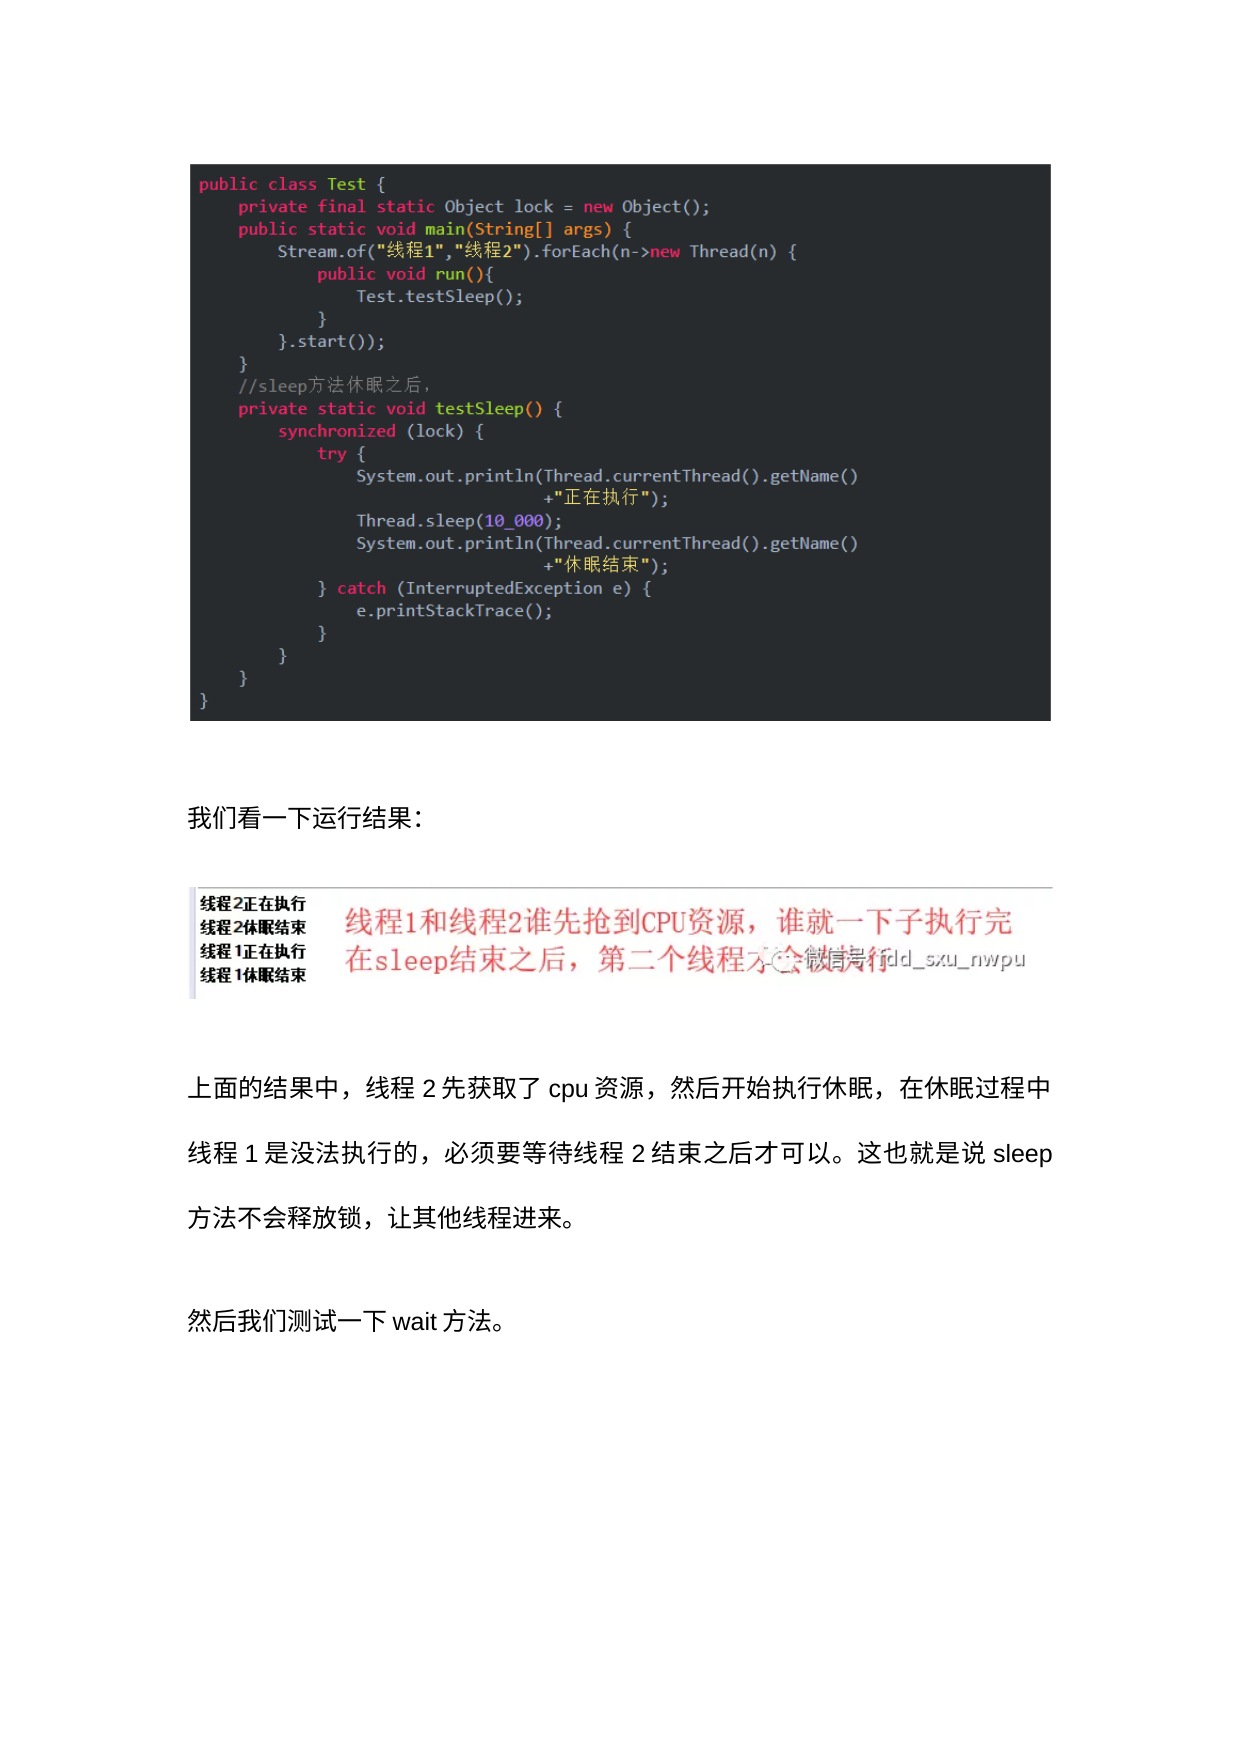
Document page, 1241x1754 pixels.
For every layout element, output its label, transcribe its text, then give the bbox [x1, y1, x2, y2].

text 我们看一下运行结果： [187, 784, 1053, 849]
text 然后我们测试一下wait方法。 [187, 1287, 1053, 1352]
picture [187, 887, 1053, 999]
picture [187, 162, 1053, 721]
text 上面的结果中，线程2先获取了cpu资源，然后开始执行休眠，在休眠过程中线程1是没法执行的，必须要等待线程2结束之后才可以。这也就是说sleep方法不会释放锁，让其他线程进来。 [187, 1054, 1053, 1249]
